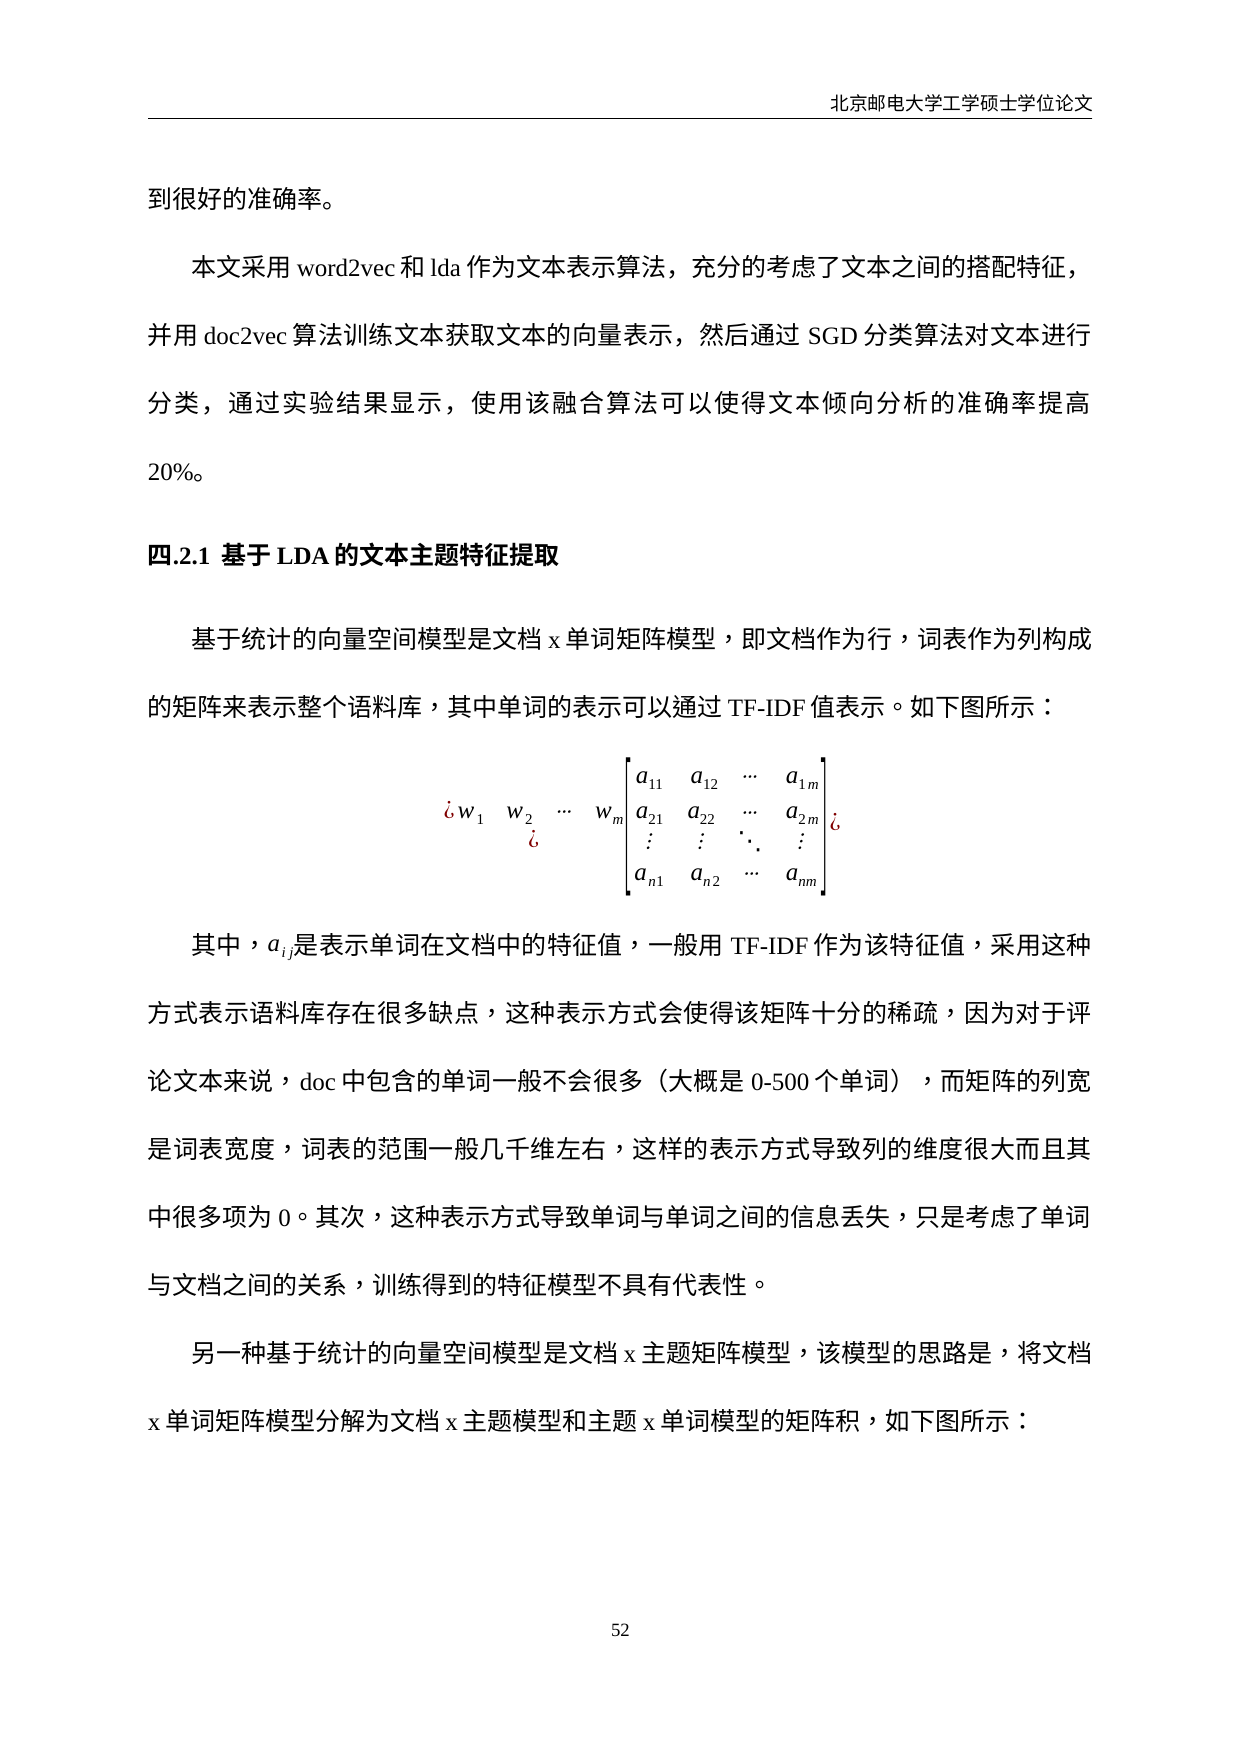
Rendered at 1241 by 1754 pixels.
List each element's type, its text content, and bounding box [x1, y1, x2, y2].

text 其中，是表示单词在文档中的特征值，一般用TF-IDF作为该特征值，采用这种方式表示语料库存在很多缺点，这种表示方式会使得该矩阵十分的稀疏，因为对于评论文本来说，doc中包含的单词一般不会很多（大概是0-500个单词），而矩阵的列宽是词表宽度，词表的范围一般几千维左右，这样的表示方式导致列的维度很大而且其中很多项为0。其次，这种表示方式导致单词与单词之间的信息丢失，只是考虑了单词与文档之间的关系，训练得到的特征模型不具有代表性。 [148, 911, 1092, 1318]
text 另一种基于统计的向量空间模型是文档x主题矩阵模型，该模型的思路是，将文档x单词矩阵模型分解为文档x主题模型和主题x单词模型的矩阵积，如下图所示： [148, 1318, 1092, 1454]
subtitle 基于LDA的文本主题特征提取 [148, 520, 1092, 588]
text 基于统计的向量空间模型是文档x单词矩阵模型，即文档作为行，词表作为列构成的矩阵来表示整个语料库，其中单词的表示可以通过TF-IDF值表示。如下图所示： [148, 605, 1092, 741]
text 本文采用word2vec和lda作为文本表示算法，充分的考虑了文本之间的搭配特征，并用doc2vec算法训练文本获取文本的向量表示，然后通过SGD分类算法对文本进行分类，通过实验结果显示，使用该融合算法可以使得文本倾向分析的准确率提高20%。 [148, 232, 1092, 503]
